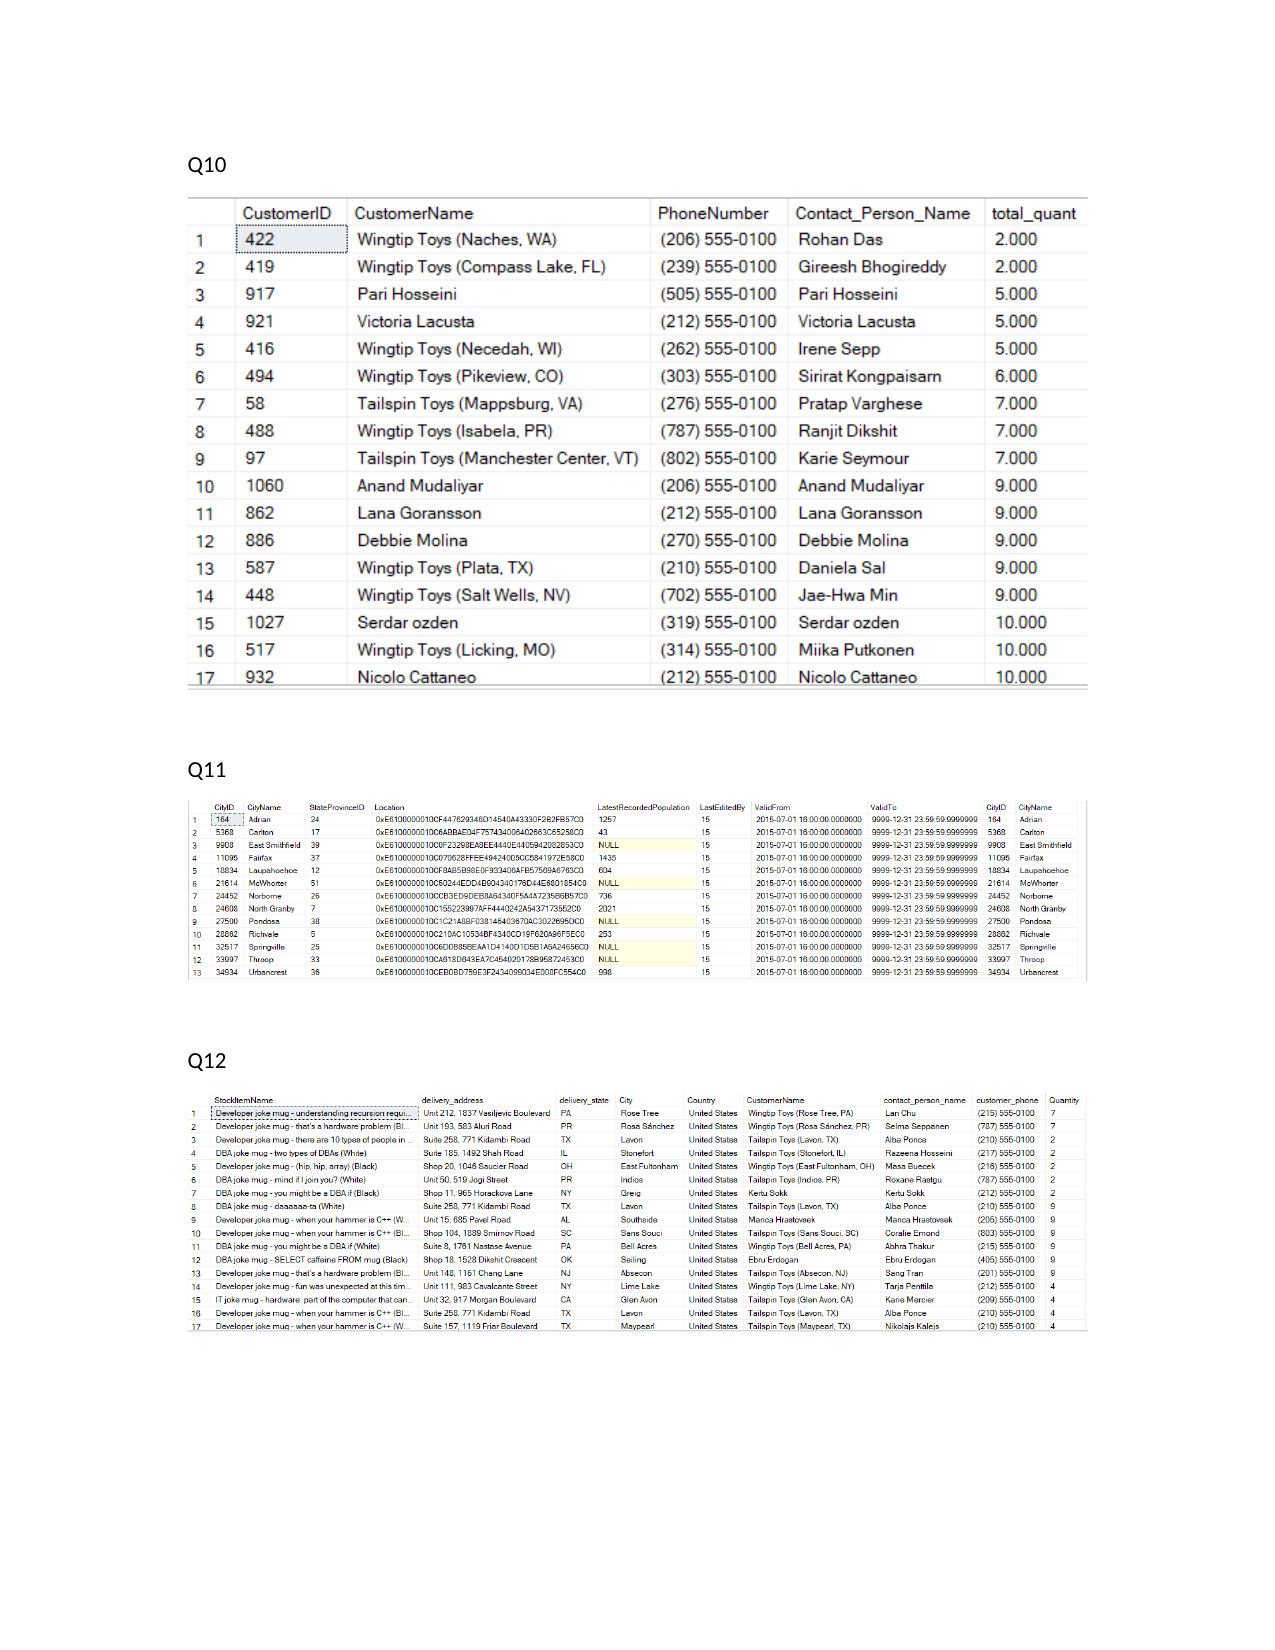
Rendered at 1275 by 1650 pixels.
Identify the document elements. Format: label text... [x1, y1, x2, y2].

picture [187, 196, 1088, 690]
text Q12 [187, 1046, 1087, 1074]
picture [187, 801, 1088, 981]
text Q11 [187, 755, 1087, 783]
text Q10 [187, 150, 1087, 178]
picture [187, 1093, 1088, 1332]
